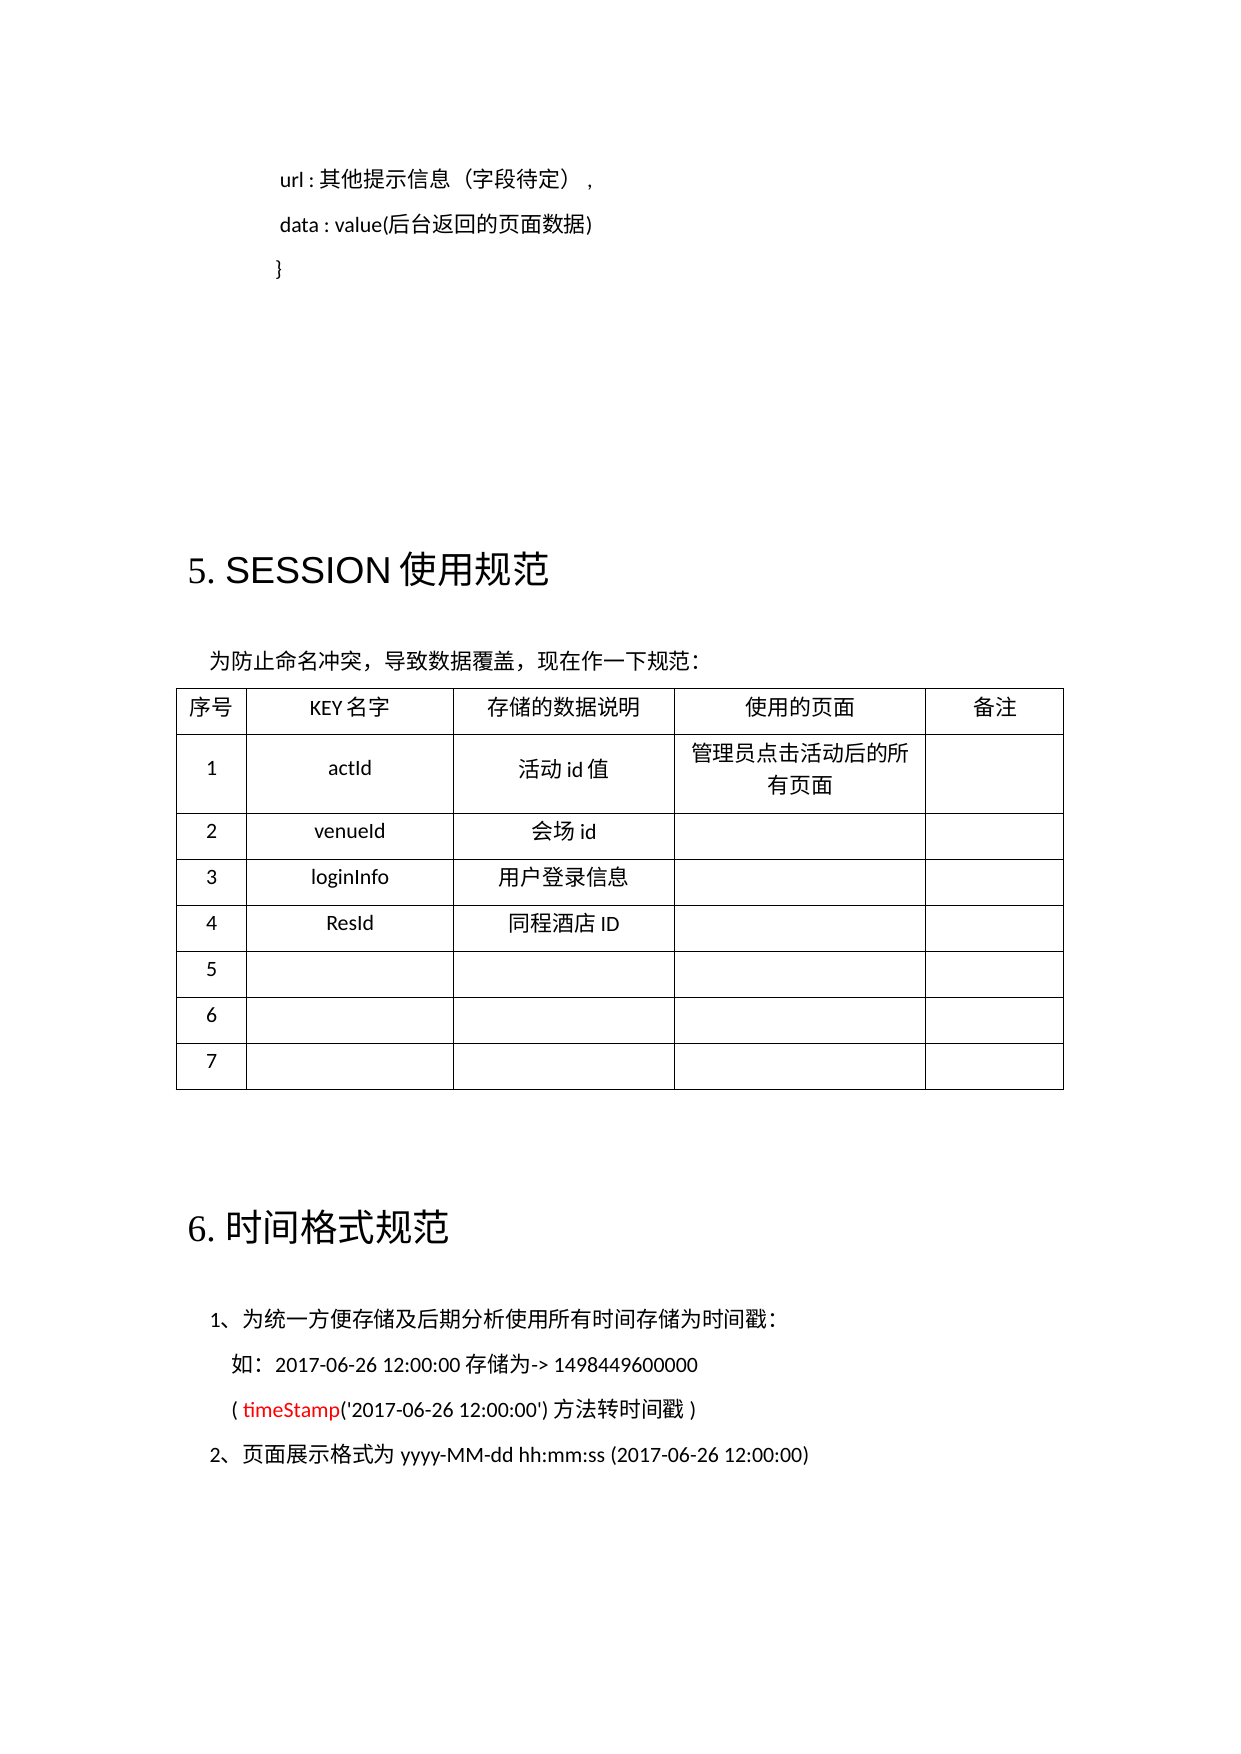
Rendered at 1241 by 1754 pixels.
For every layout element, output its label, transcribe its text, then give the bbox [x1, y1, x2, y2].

table_cell [926, 1044, 1063, 1089]
text 2、页面展示格式为 yyyy-MM-dd hh:mm:ss (2017-06-26 12:00:00) [187, 1436, 1053, 1469]
table_cell ResId [247, 906, 453, 951]
table_cell 2 [177, 814, 246, 859]
table_cell 会场id [454, 814, 674, 859]
text url : 其他提示信息（字段待定） , [208, 162, 1053, 194]
text } [247, 252, 1053, 284]
subtitle 时间格式规范 [187, 1193, 1053, 1258]
table_cell 活动id值 [454, 735, 674, 813]
table_header 备注 [926, 689, 1063, 734]
text 为防止命名冲突，导致数据覆盖，现在作一下规范： [187, 643, 1053, 676]
table_cell 用户登录信息 [454, 860, 674, 905]
table_cell actId [247, 735, 453, 813]
table_cell 7 [177, 1044, 246, 1089]
table_cell [926, 814, 1063, 859]
text 如：2017-06-26 12:00:00 存储为-> 1498449600000 [187, 1346, 1053, 1379]
table_cell 1 [177, 735, 246, 813]
table_cell [926, 998, 1063, 1043]
subtitle SESSION使用规范 [187, 534, 1053, 599]
table_cell [926, 860, 1063, 905]
table_header 存储的数据说明 [454, 689, 674, 734]
table_cell [675, 952, 925, 997]
table_cell [247, 952, 453, 997]
table_cell [675, 860, 925, 905]
text 1、为统一方便存储及后期分析使用所有时间存储为时间戳： [187, 1301, 1053, 1334]
table_header 序号 [177, 689, 246, 734]
text data : value(后台返回的页面数据) [208, 207, 1053, 239]
table_cell 3 [177, 860, 246, 905]
table_cell [675, 814, 925, 859]
table_cell [926, 952, 1063, 997]
table_cell 4 [177, 906, 246, 951]
table_cell 5 [177, 952, 246, 997]
table_cell [454, 1044, 674, 1089]
table_cell [675, 998, 925, 1043]
table_cell [675, 1044, 925, 1089]
text ( timeStamp('2017-06-26 12:00:00') 方法转时间戳 ) [187, 1391, 1053, 1424]
table_cell [926, 906, 1063, 951]
table_cell [675, 906, 925, 951]
table_cell [454, 952, 674, 997]
table_cell [926, 735, 1063, 813]
table_cell 6 [177, 998, 246, 1043]
table_cell 同程酒店ID [454, 906, 674, 951]
table_header 使用的页面 [675, 689, 925, 734]
table_cell [247, 998, 453, 1043]
table_cell loginInfo [247, 860, 453, 905]
table_cell [247, 1044, 453, 1089]
table_cell venueId [247, 814, 453, 859]
table_header KEY名字 [247, 689, 453, 734]
table_cell 管理员点击活动后的所有页面 [675, 735, 925, 813]
table_cell [454, 998, 674, 1043]
